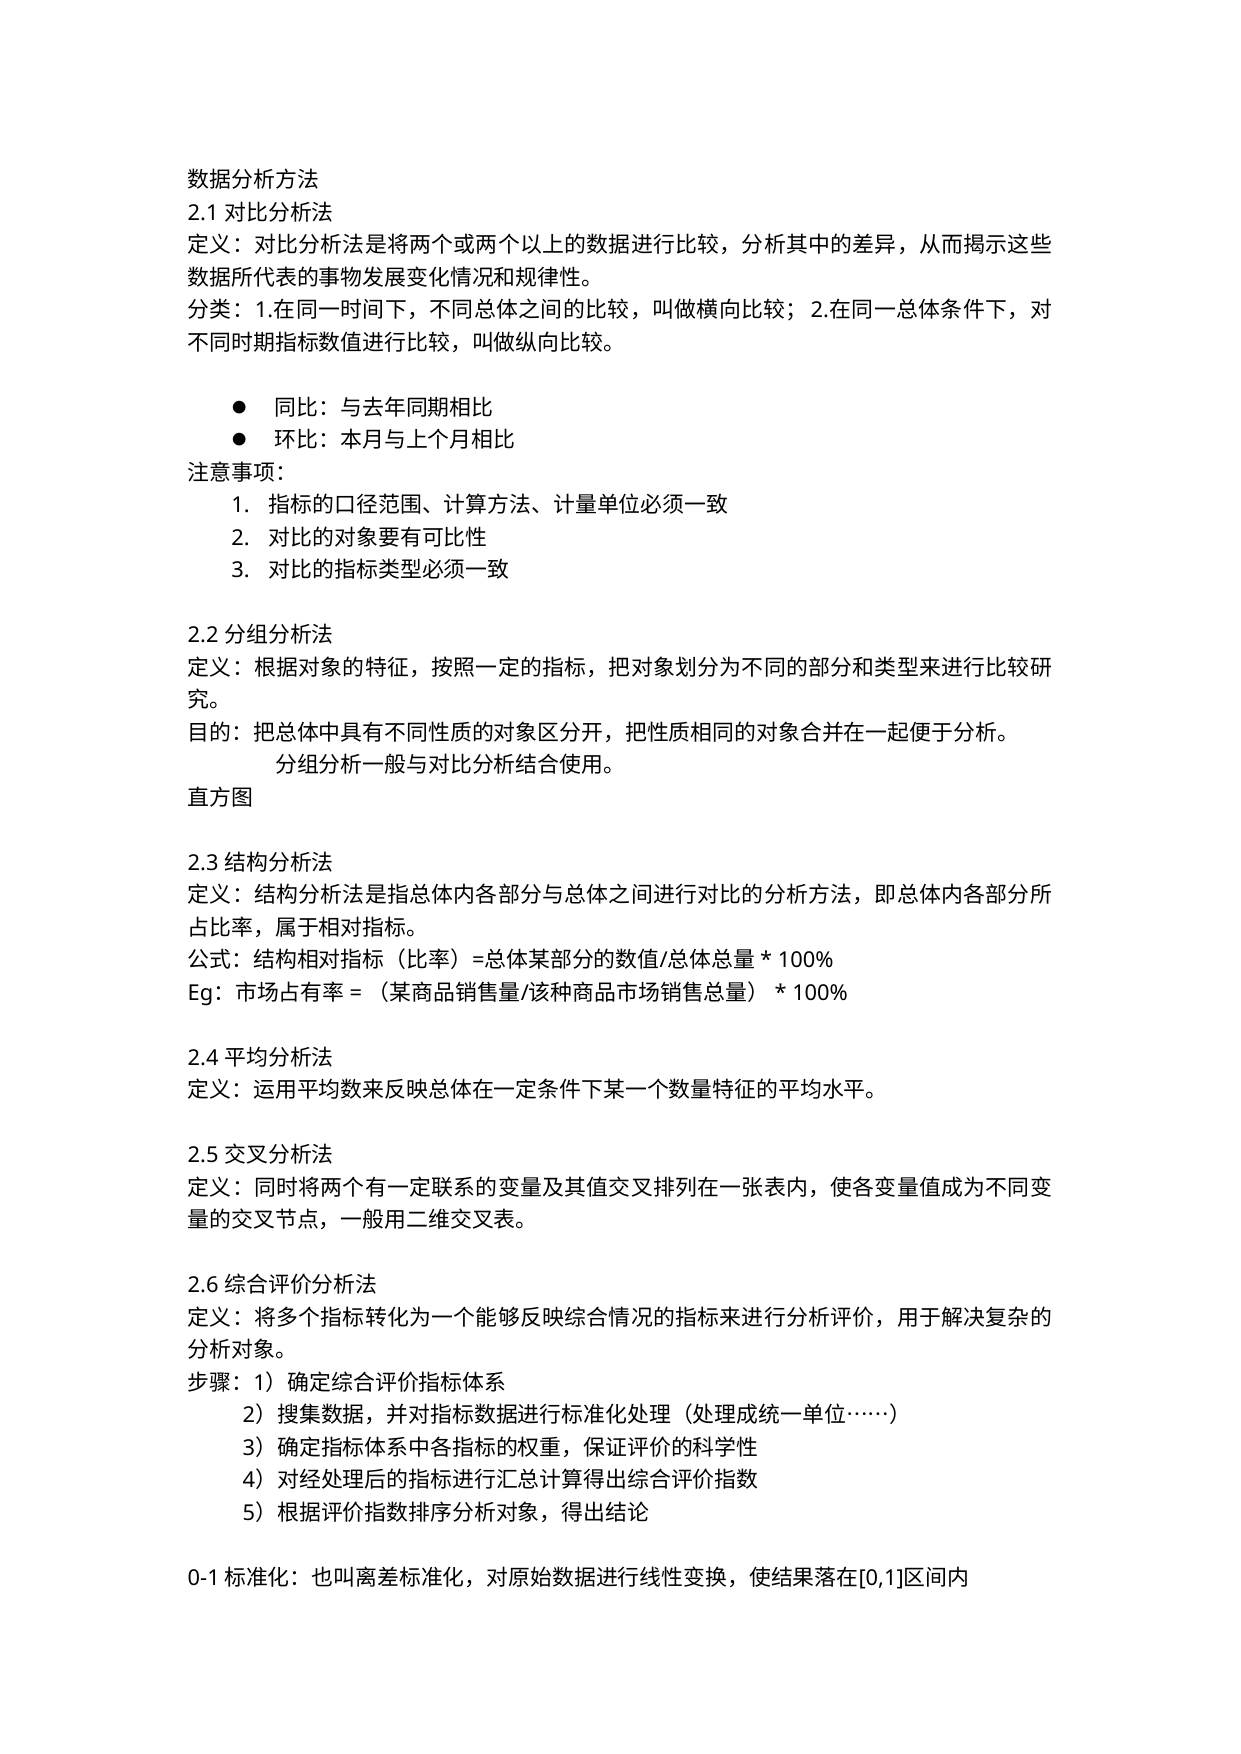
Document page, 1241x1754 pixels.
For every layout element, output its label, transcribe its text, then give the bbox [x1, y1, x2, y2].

text 定义：将多个指标转化为一个能够反映综合情况的指标来进行分析评价，用于解决复杂的分析对象。 [187, 1299, 1053, 1364]
list 指标的口径范围、计算方法、计量单位必须一致 [231, 487, 1053, 519]
text 2.1 对比分析法 [187, 194, 1053, 227]
text 2.3 结构分析法 [187, 844, 1053, 877]
text 2.6 综合评价分析法 [187, 1267, 1053, 1299]
text 定义：同时将两个有一定联系的变量及其值交叉排列在一张表内，使各变量值成为不同变量的交叉节点，一般用二维交叉表。 [187, 1169, 1053, 1234]
text 公式：结构相对指标（比率）=总体某部分的数值/总体总量 * 100% [187, 942, 1053, 974]
text 0-1标准化：也叫离差标准化，对原始数据进行线性变换，使结果落在[0,1]区间内 [187, 1559, 1053, 1592]
text 3）确定指标体系中各指标的权重，保证评价的科学性 [187, 1429, 1053, 1462]
text 分组分析一般与对比分析结合使用。 [187, 747, 1053, 779]
text 直方图 [187, 779, 1053, 812]
text 定义：结构分析法是指总体内各部分与总体之间进行对比的分析方法，即总体内各部分所占比率，属于相对指标。 [187, 877, 1053, 942]
text 注意事项： [187, 454, 1053, 487]
text 定义：对比分析法是将两个或两个以上的数据进行比较，分析其中的差异，从而揭示这些数据所代表的事物发展变化情况和规律性。 [187, 227, 1053, 292]
text 4）对经处理后的指标进行汇总计算得出综合评价指数 [187, 1462, 1053, 1494]
list 对比的对象要有可比性 [231, 519, 1053, 552]
text 2.5 交叉分析法 [187, 1137, 1053, 1169]
text 2.2 分组分析法 [187, 617, 1053, 649]
text 定义：运用平均数来反映总体在一定条件下某一个数量特征的平均水平。 [187, 1072, 1053, 1104]
text 数据分析方法 [187, 162, 1053, 194]
text 2.4 平均分析法 [187, 1039, 1053, 1072]
list 同比：与去年同期相比 [231, 389, 1053, 422]
text Eg：市场占有率 = （某商品销售量/该种商品市场销售总量） * 100% [187, 974, 1053, 1007]
text 分类：1.在同一时间下，不同总体之间的比较，叫做横向比较；2.在同一总体条件下，对不同时期指标数值进行比较，叫做纵向比较。 [187, 292, 1053, 357]
text 定义：根据对象的特征，按照一定的指标，把对象划分为不同的部分和类型来进行比较研究。 [187, 649, 1053, 714]
text 步骤：1）确定综合评价指标体系 [187, 1364, 1053, 1397]
list 环比：本月与上个月相比 [231, 422, 1053, 454]
text 2）搜集数据，并对指标数据进行标准化处理（处理成统一单位……） [187, 1397, 1053, 1429]
text 5）根据评价指数排序分析对象，得出结论 [187, 1494, 1053, 1527]
text 目的：把总体中具有不同性质的对象区分开，把性质相同的对象合并在一起便于分析。 [187, 714, 1053, 747]
list 对比的指标类型必须一致 [231, 552, 1053, 584]
